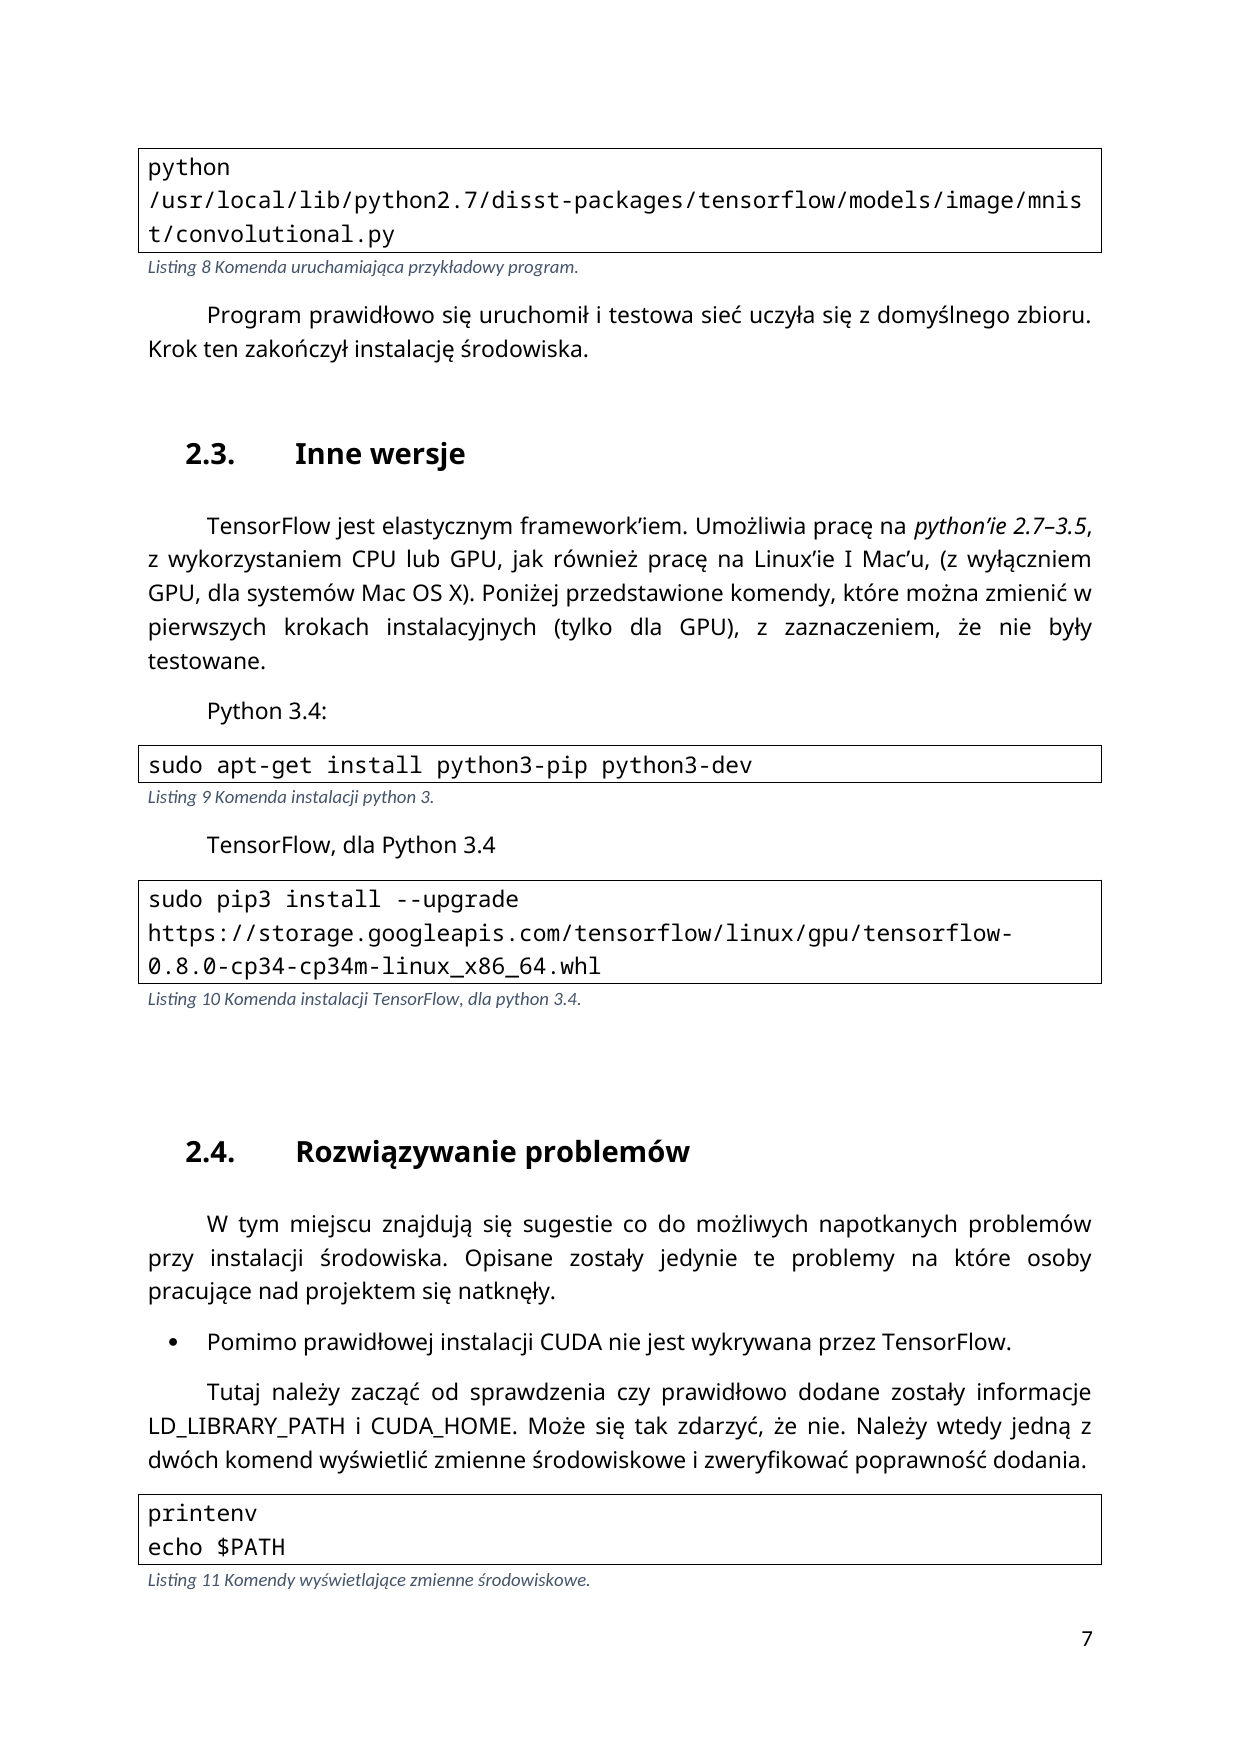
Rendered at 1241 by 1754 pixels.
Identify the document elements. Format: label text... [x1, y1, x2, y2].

text TensorFlow jest elastycznym framework’iem. Umożliwia pracę na python’ie 2.7–3.5, z wykorzystaniem CPU lub GPU, jak również pracę na Linux’ie I Mac’u, (z wyłączniem GPU, dla systemów Mac OS X). Poniżej przedstawione komendy, które można zmienić w pierwszych krokach instalacyjnych (tylko dla GPU), z zaznaczeniem, że nie były testowane. [148, 509, 1093, 676]
text echo $PATH [139, 1528, 1101, 1564]
list Pomimo prawidłowej instalacji CUDA nie jest wykrywana przez TensorFlow. [169, 1326, 1093, 1357]
text W tym miejscu znajdują się sugestie co do możliwych napotkanych problemów przy instalacji środowiska. Opisane zostały jedynie te problemy na które osoby pracujące nad projektem się natknęły. [148, 1208, 1093, 1307]
subtitle Rozwiązywanie problemów [185, 1132, 1093, 1171]
text Tutaj należy zacząć od sprawdzenia czy prawidłowo dodane zostały informacje LD_LIBRARY_PATH i CUDA_HOME. Może się tak zdarzyć, że nie. Należy wtedy jedną z dwóch komend wyświetlić zmienne środowiskowe i zweryfikować poprawność dodania. [148, 1376, 1093, 1475]
text python /usr/local/lib/python2.7/disst-packages/tensorflow/models/image/mnist/convolutional.py [139, 149, 1101, 252]
text Program prawidłowo się uruchomił i testowa sieć uczyła się z domyślnego zbioru. Krok ten zakończył instalację środowiska. [148, 299, 1093, 364]
text sudo apt-get install python3-pip python3-dev [139, 746, 1101, 782]
text sudo pip3 install --upgrade https://storage.googleapis.com/tensorflow/linux/gpu/tensorflow-0.8.0-cp34-cp34m-linux_x86_64.whl [139, 881, 1101, 983]
text printenv [139, 1495, 1101, 1528]
text Python 3.4: [148, 695, 1093, 726]
subtitle Inne wersje [185, 433, 1093, 473]
text TensorFlow, dla Python 3.4 [148, 829, 1093, 860]
